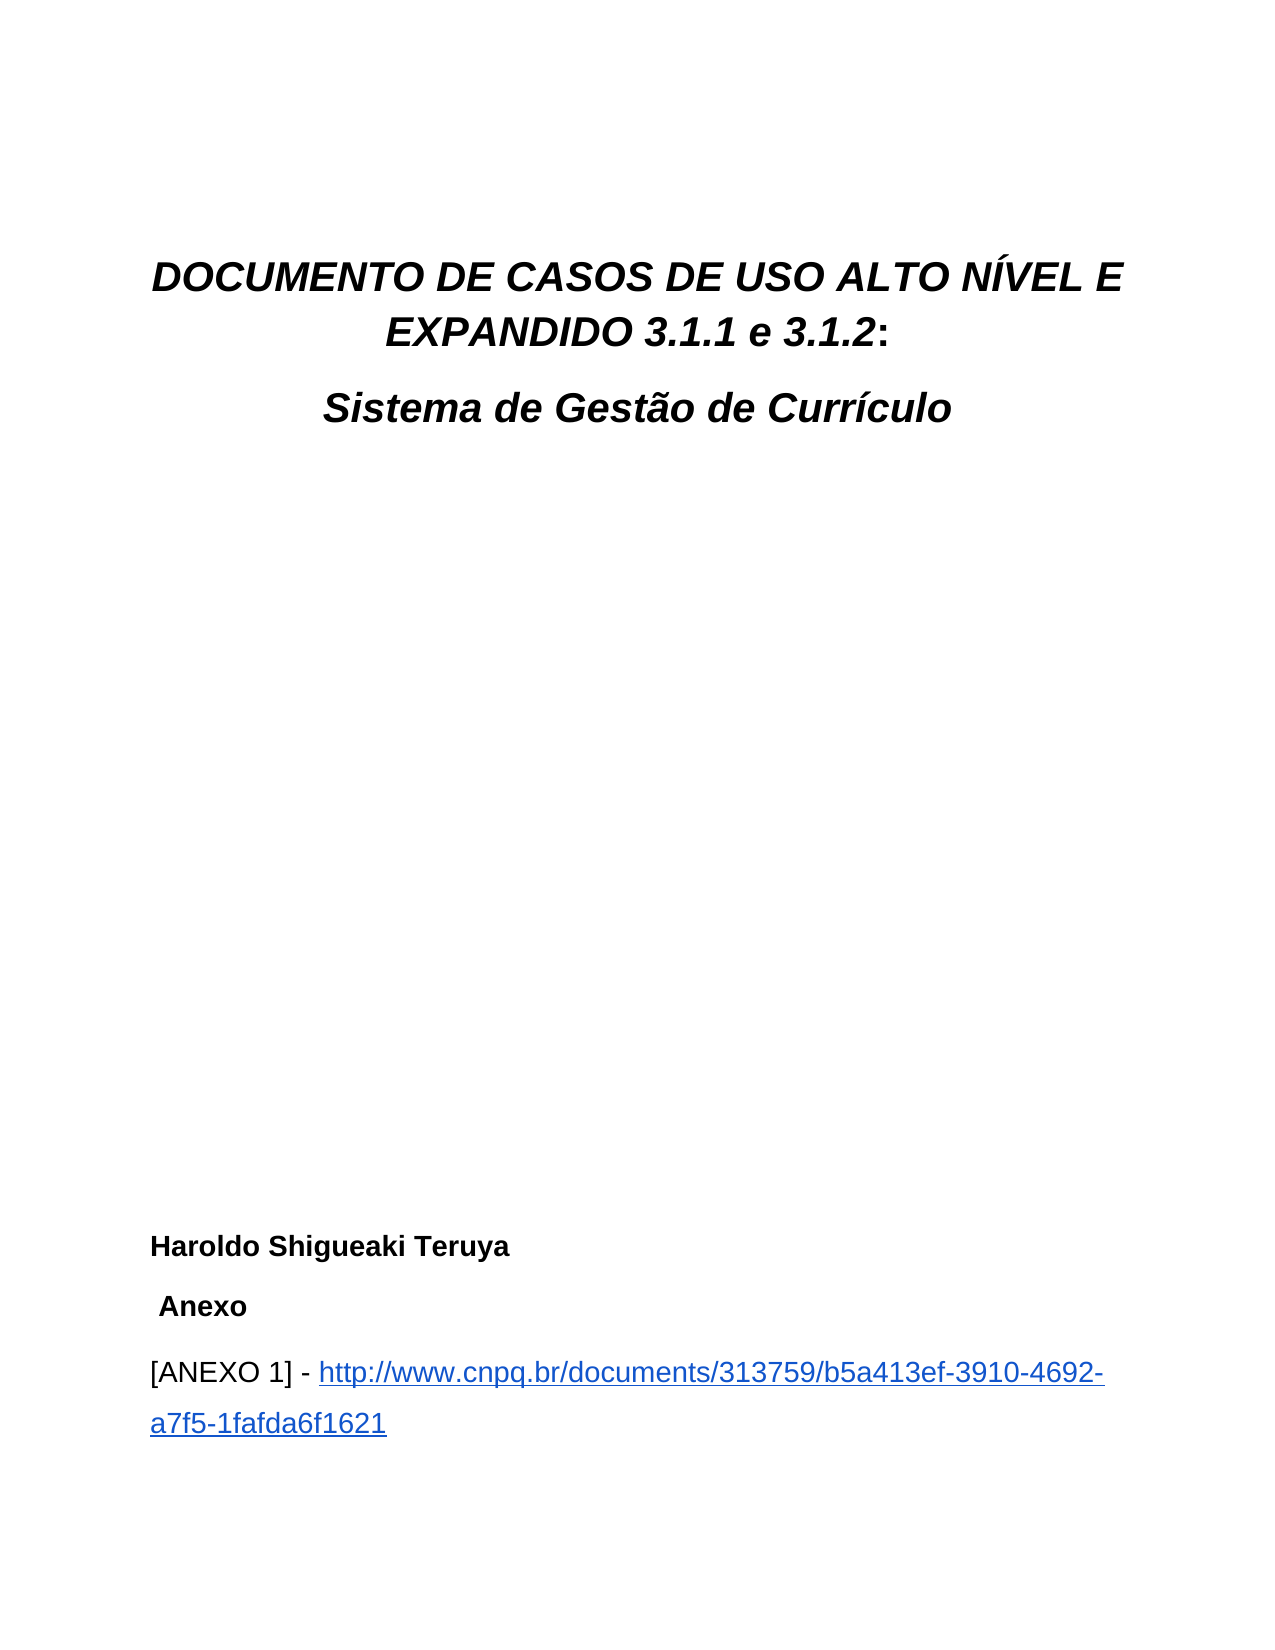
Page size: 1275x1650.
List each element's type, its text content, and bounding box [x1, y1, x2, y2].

text [ANEXO 1] - http://www.cnpq.br/documents/313759/b5a413ef-3910-4692-a7f5-1fafda6f1621 [150, 1356, 1125, 1439]
text Anexo [150, 1288, 1125, 1322]
text DOCUMENTO DE CASOS DE USO ALTO NÍVEL E EXPANDIDO 3.1.1 e 3.1.2: [150, 252, 1125, 355]
text Haroldo Shigueaki Teruya [150, 1229, 1125, 1263]
text Sistema de Gestão de Currículo [150, 383, 1125, 431]
